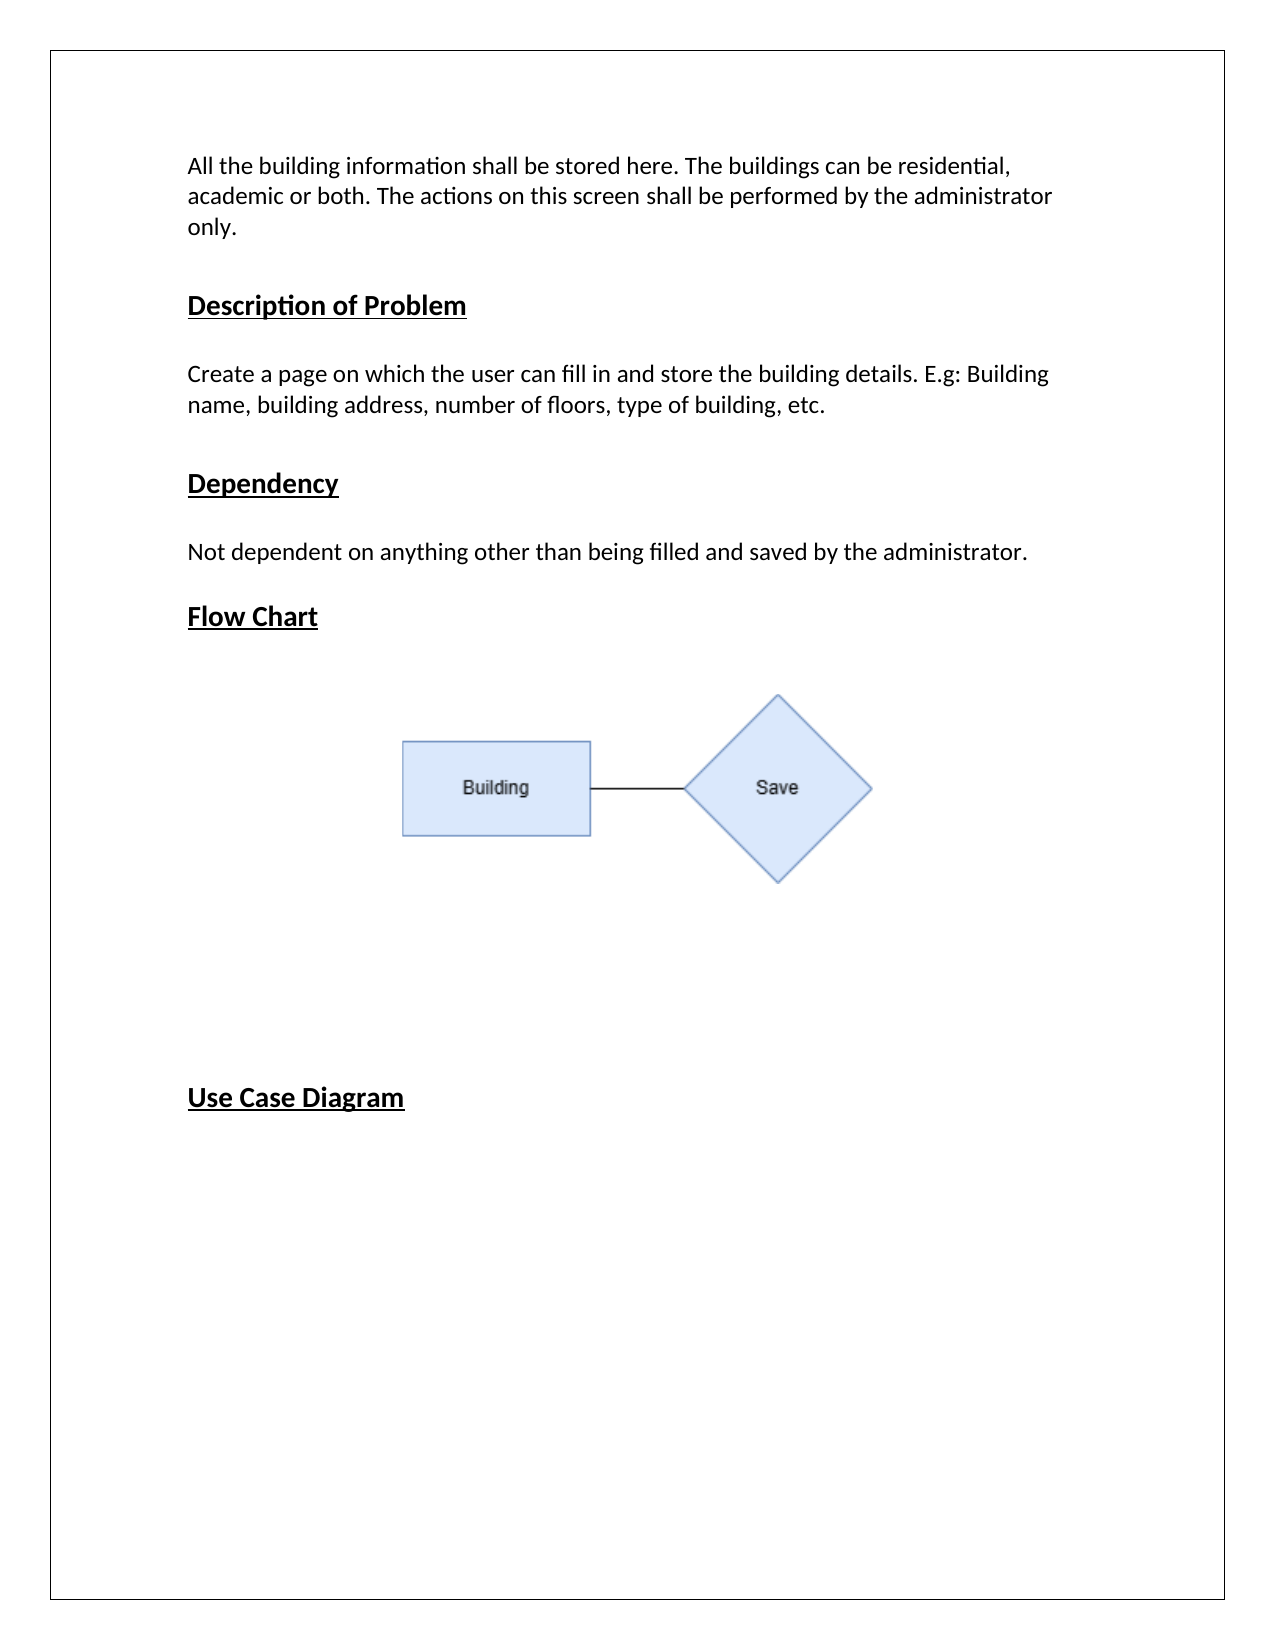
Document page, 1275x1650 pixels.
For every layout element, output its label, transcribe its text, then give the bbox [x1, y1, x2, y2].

picture [402, 694, 873, 884]
list Not dependent on anything other than being filled and saved by the administrator. [187, 537, 1087, 567]
list All the building information shall be stored here. The buildings can be residential, academic or both. The actions on this screen shall be performed by the administrator only. [187, 150, 1087, 242]
list Create a page on which the user can fill in and store the building details. E.g: Building name, building address, number of floors, type of building, etc. [187, 358, 1087, 419]
list Description of Problem [187, 287, 1087, 323]
list Use Case Diagram [187, 1079, 1087, 1115]
list Flow Chart [187, 598, 1087, 633]
list Dependency [187, 465, 1087, 501]
